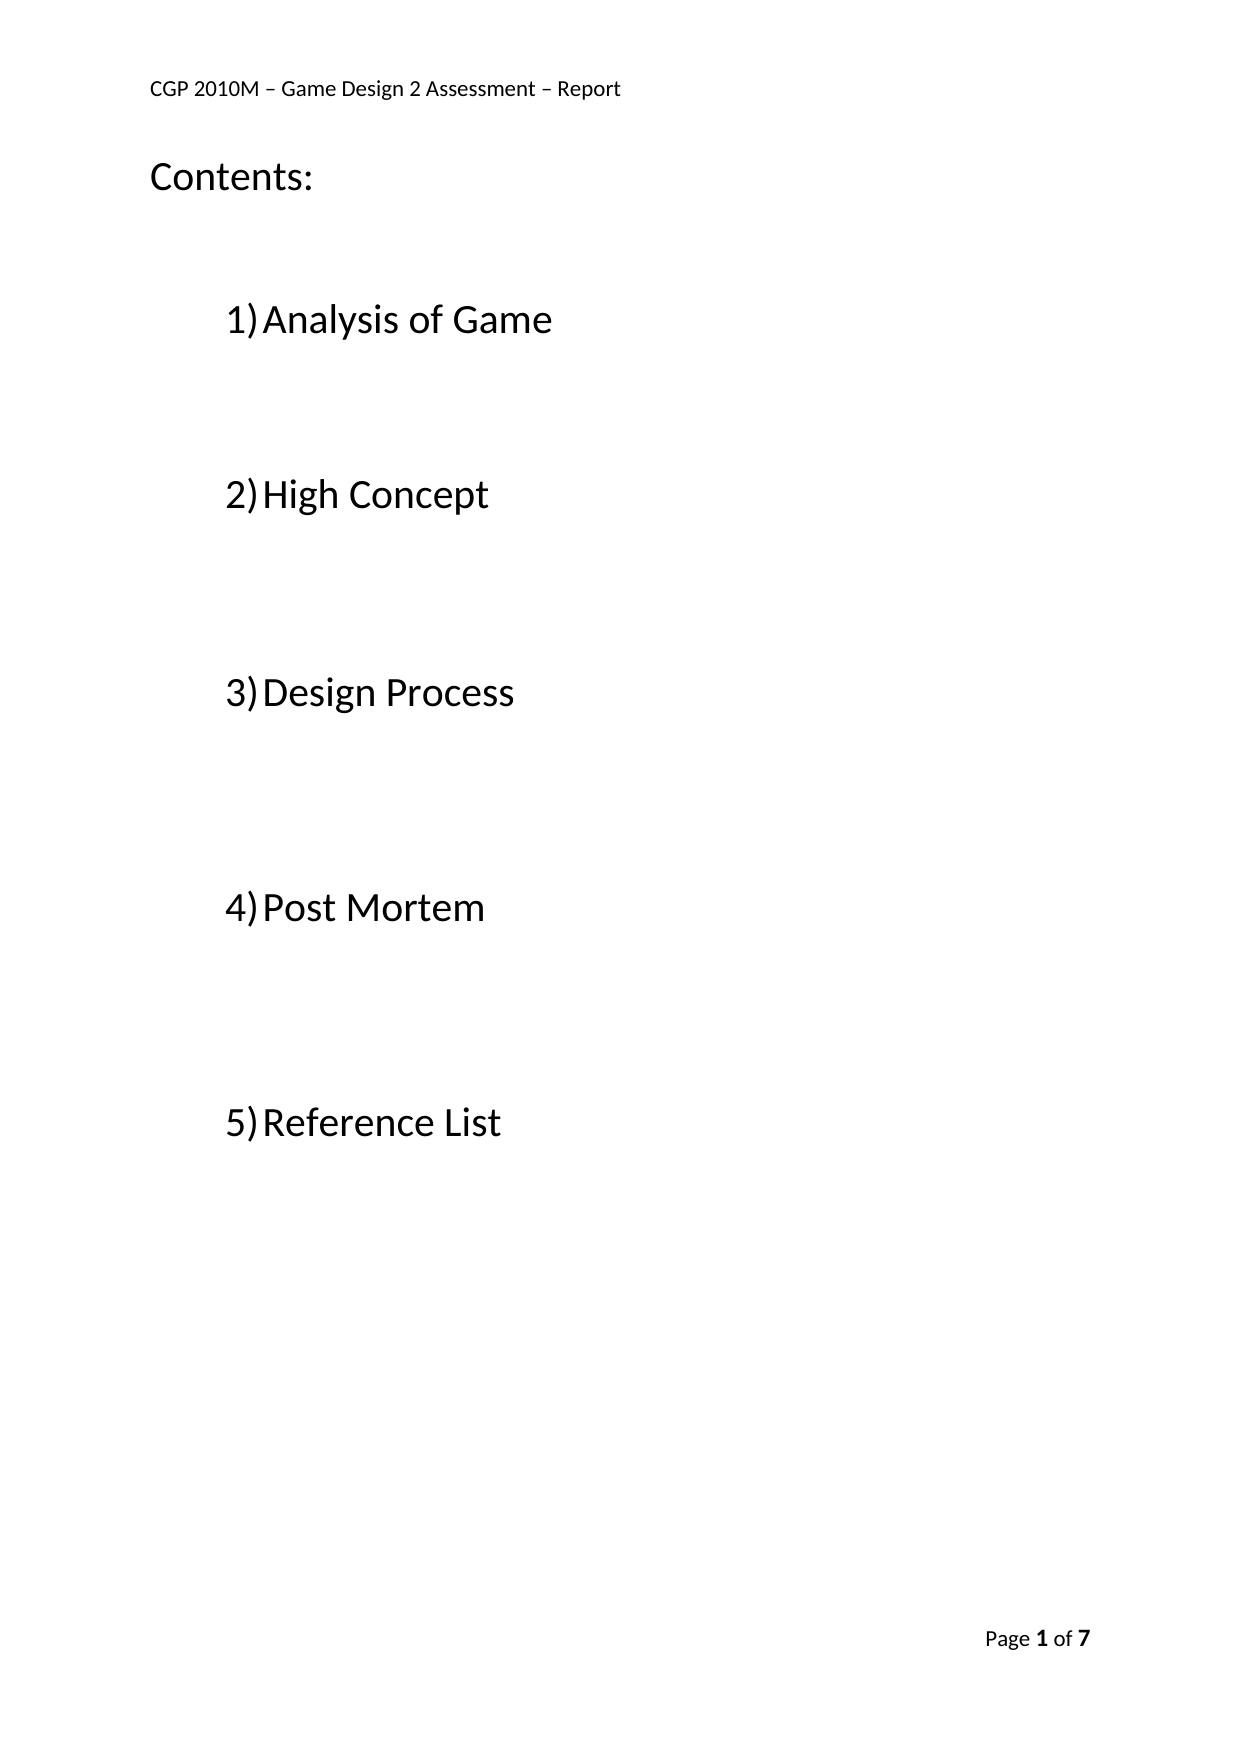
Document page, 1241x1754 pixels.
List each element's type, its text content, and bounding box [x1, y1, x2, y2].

list High Concept [225, 468, 1090, 519]
text Contents: [150, 150, 1090, 201]
list Design Process [225, 666, 1090, 717]
list Post Mortem [225, 881, 1090, 932]
list Analysis of Game [225, 293, 1090, 344]
list Reference List [225, 1096, 1090, 1147]
